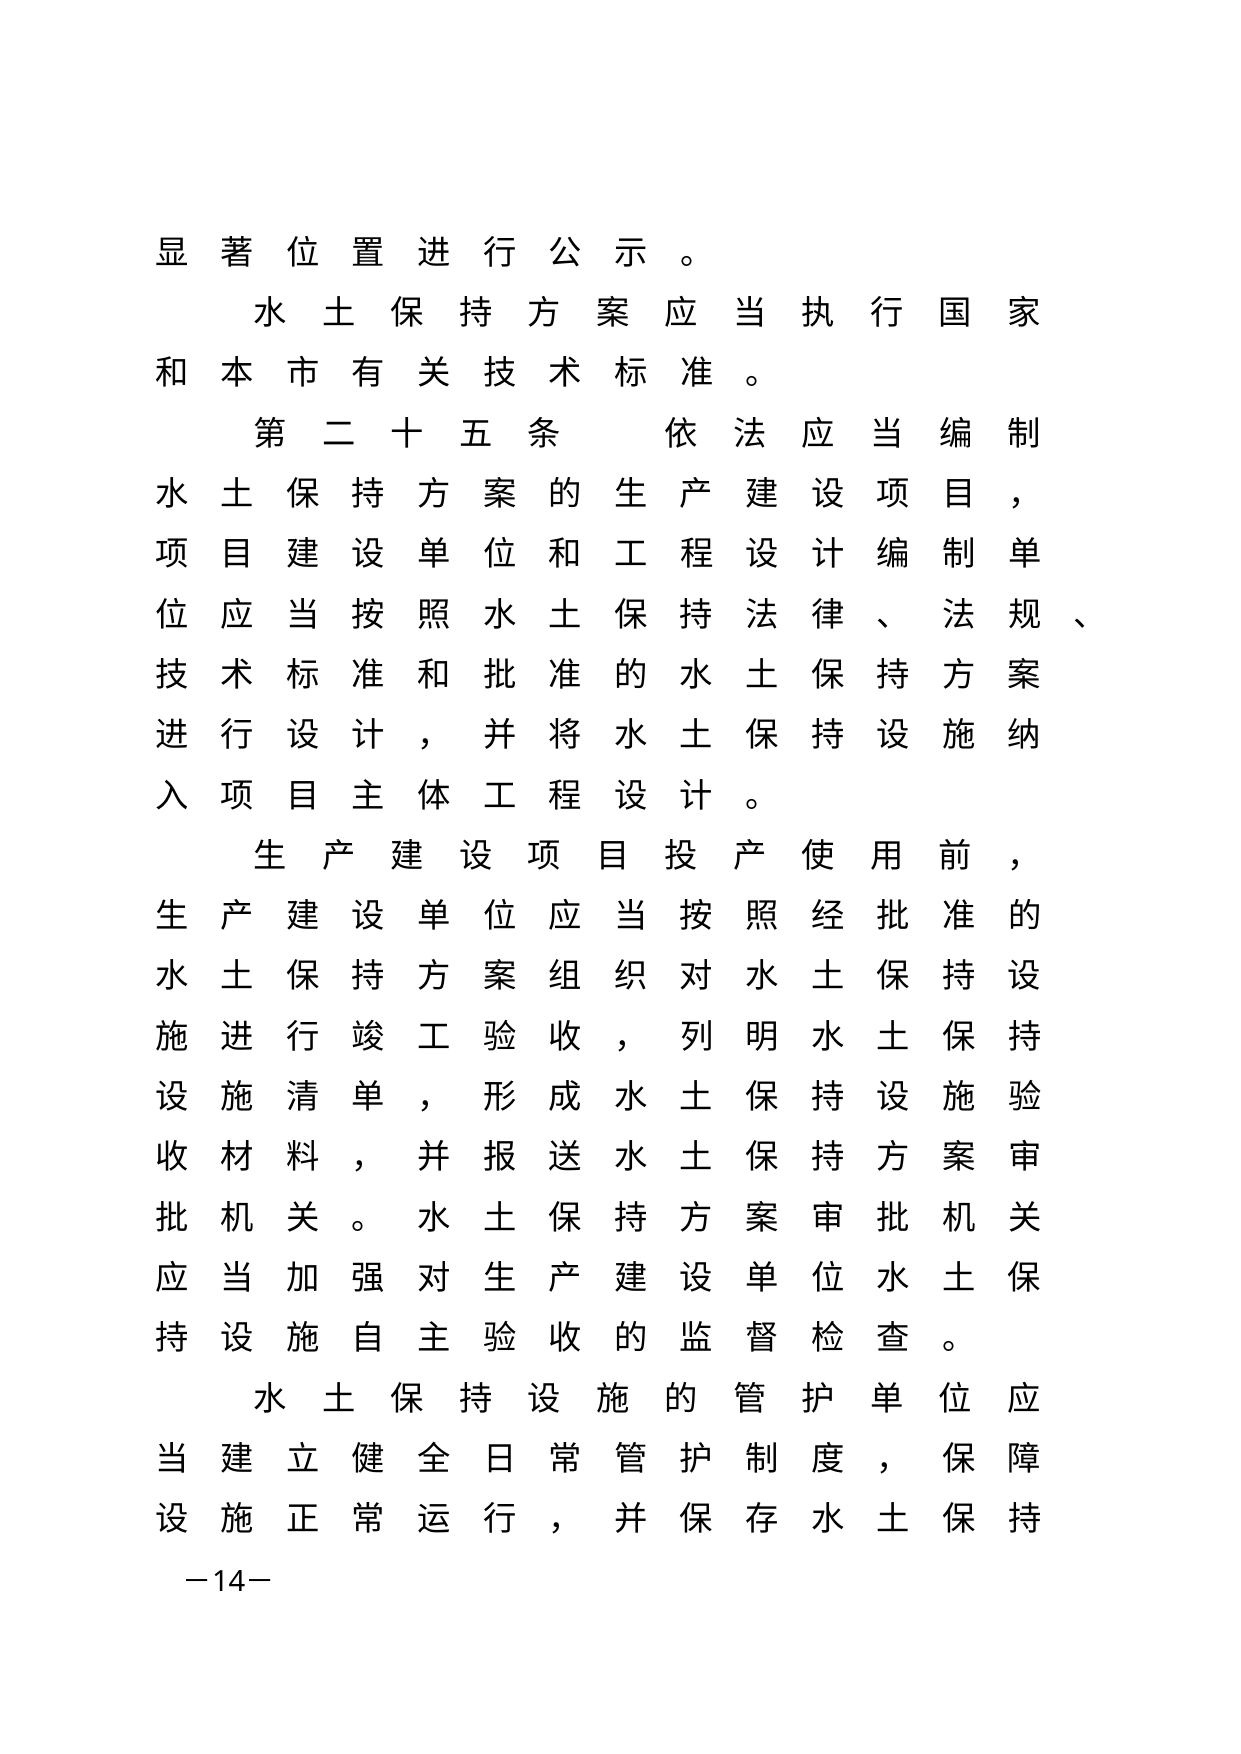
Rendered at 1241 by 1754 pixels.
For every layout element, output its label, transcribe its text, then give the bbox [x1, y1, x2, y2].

text 生产建设项目投产使用前，生产建设单位应当按照经批准的水土保持方案组织对水土保持设施进行竣工验收，列明水土保持设施清单，形成水土保持设施验收材料，并报送水土保持方案审批机关。水土保持方案审批机关应当加强对生产建设单位水土保持设施自主验收的监督检查。 [155, 823, 1073, 1365]
text 水土保持设施的管护单位应当建立健全日常管护制度，保障设施正常运行，并保存水土保持设施清单和管护记录。 [155, 1365, 1073, 1546]
text 第二十四条 经批准的水土保持方案应当由水行政部门通过互联网进行公示，相关批准文件应当由生产建设单位在施工场所显著位置进行公示。 [155, 219, 1073, 280]
text 第二十五条 依法应当编制水土保持方案的生产建设项目，项目建设单位和工程设计编制单位应当按照水土保持法律、法规、技术标准和批准的水土保持方案进行设计，并将水土保持设施纳入项目主体工程设计。 [155, 400, 1073, 823]
text 水土保持方案应当执行国家和本市有关技术标准。 [155, 280, 1073, 400]
